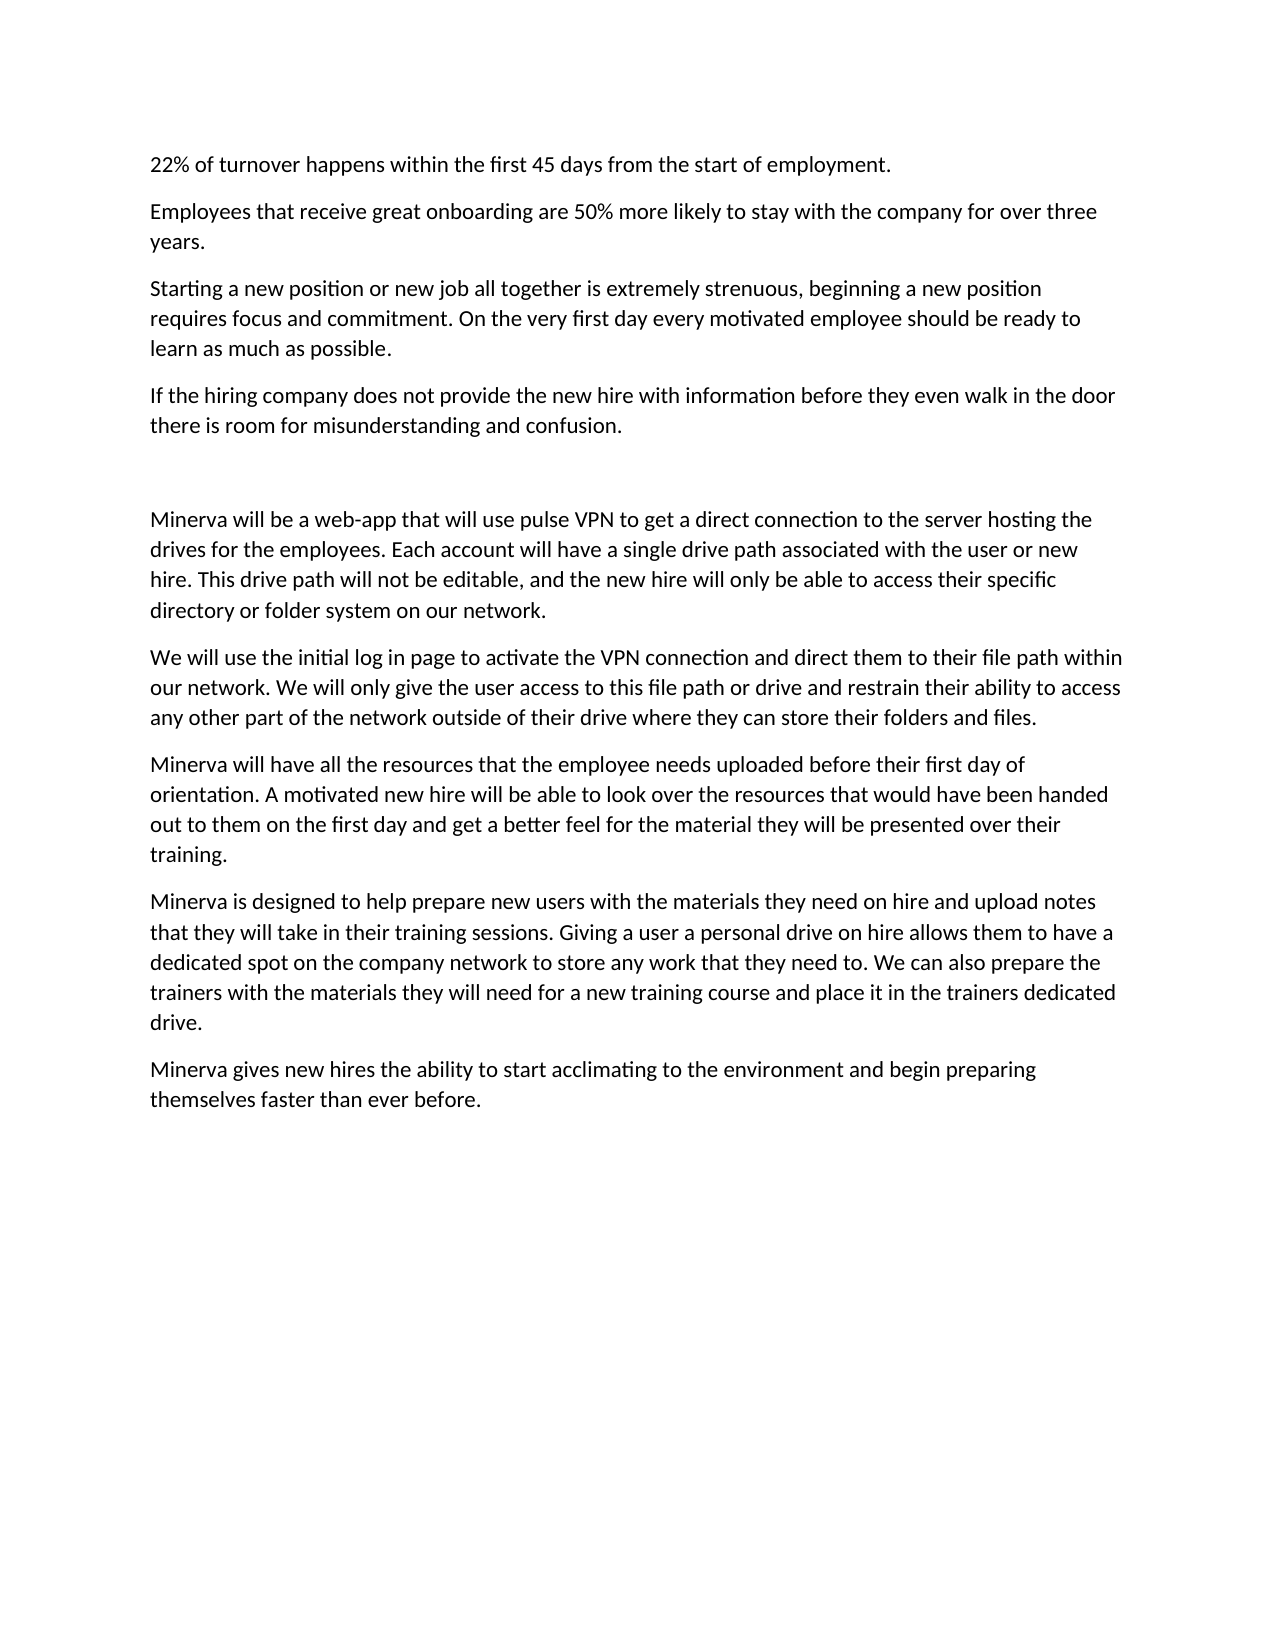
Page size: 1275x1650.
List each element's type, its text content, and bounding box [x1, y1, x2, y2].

text Starting a new position or new job all together is extremely strenuous, beginning a new position requires focus and commitment. On the very first day every motivated employee should be ready to learn as much as possible. [150, 274, 1125, 362]
text We will use the initial log in page to activate the VPN connection and direct them to their file path within our network. We will only give the user access to this file path or drive and restrain their ability to access any other part of the network outside of their drive where they can store their folders and files. [150, 643, 1125, 731]
text Minerva will have all the resources that the employee needs uploaded before their first day of orientation. A motivated new hire will be able to look over the resources that would have been handed out to them on the first day and get a better feel for the material they will be presented over their training. [150, 750, 1125, 869]
text Minerva will be a web-app that will use pulse VPN to get a direct connection to the server hosting the drives for the employees. Each account will have a single drive path associated with the user or new hire. This drive path will not be editable, and the new hire will only be able to access their specific directory or folder system on our network. [150, 505, 1125, 624]
text If the hiring company does not provide the new hire with information before they even walk in the door there is room for misunderstanding and confusion. [150, 381, 1125, 439]
text Minerva is designed to help prepare new users with the materials they need on hire and upload notes that they will take in their training sessions. Giving a user a personal drive on hire allows them to have a dedicated spot on the company network to store any work that they need to. We can also prepare the trainers with the materials they will need for a new training course and place it in the trainers dedicated drive. [150, 887, 1125, 1036]
text Employees that receive great onboarding are 50% more likely to stay with the company for over three years. [150, 197, 1125, 255]
text Minerva gives new hires the ability to start acclimating to the environment and begin preparing themselves faster than ever before. [150, 1055, 1125, 1113]
text 22% of turnover happens within the first 45 days from the start of employment. [150, 150, 1125, 178]
